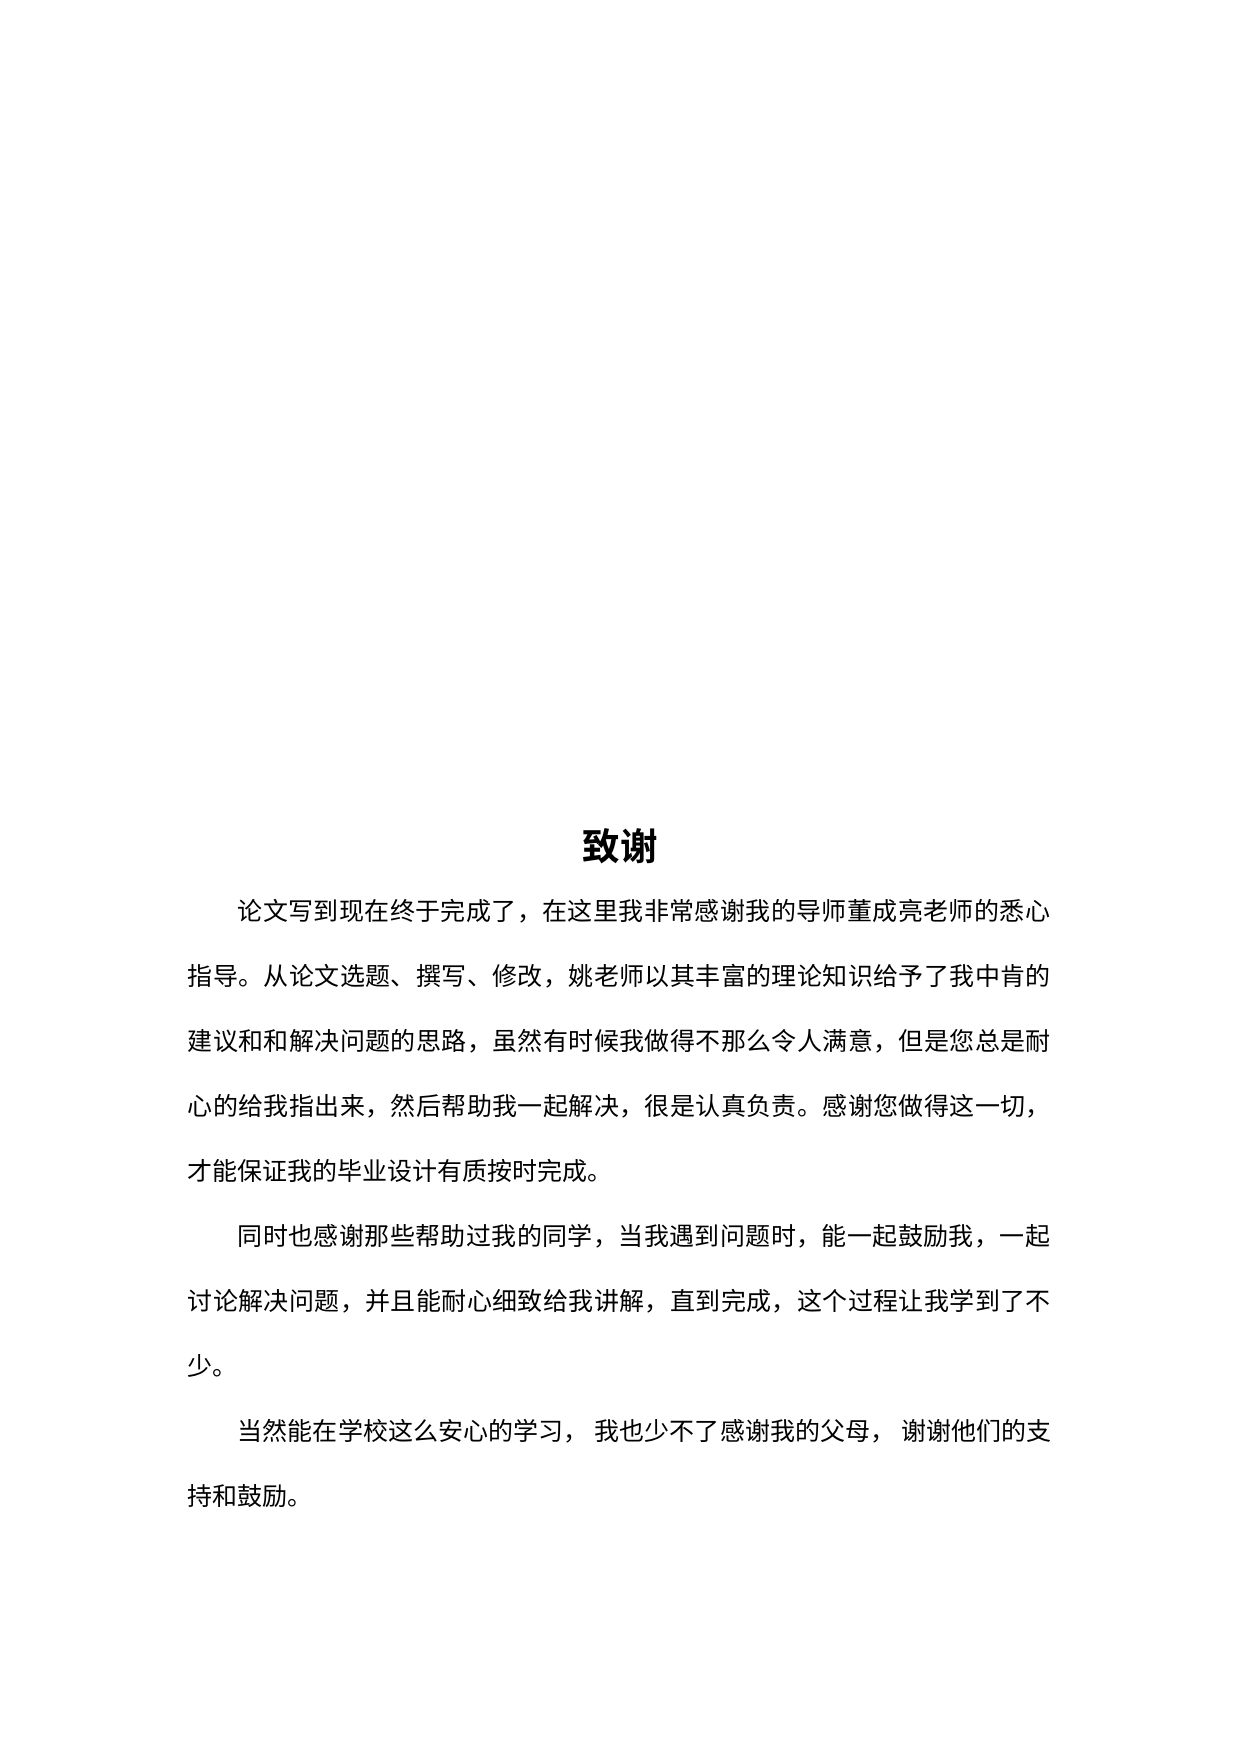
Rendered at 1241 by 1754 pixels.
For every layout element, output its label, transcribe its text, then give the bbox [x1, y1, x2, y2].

text 同时也感谢那些帮助过我的同学，当我遇到问题时，能一起鼓励我，一起讨论解决问题，并且能耐心细致给我讲解，直到完成，这个过程让我学到了不少。 [187, 1202, 1053, 1397]
text 致谢 [187, 812, 1053, 877]
text 当然能在学校这么安心的学习， 我也少不了感谢我的父母， 谢谢他们的支持和鼓励。 [187, 1397, 1053, 1527]
text 论文写到现在终于完成了，在这里我非常感谢我的导师董成亮老师的悉心指导。从论文选题、撰写、修改，姚老师以其丰富的理论知识给予了我中肯的建议和和解决问题的思路，虽然有时候我做得不那么令人满意，但是您总是耐心的给我指出来，然后帮助我一起解决，很是认真负责。感谢您做得这一切，才能保证我的毕业设计有质按时完成。 [187, 877, 1053, 1202]
